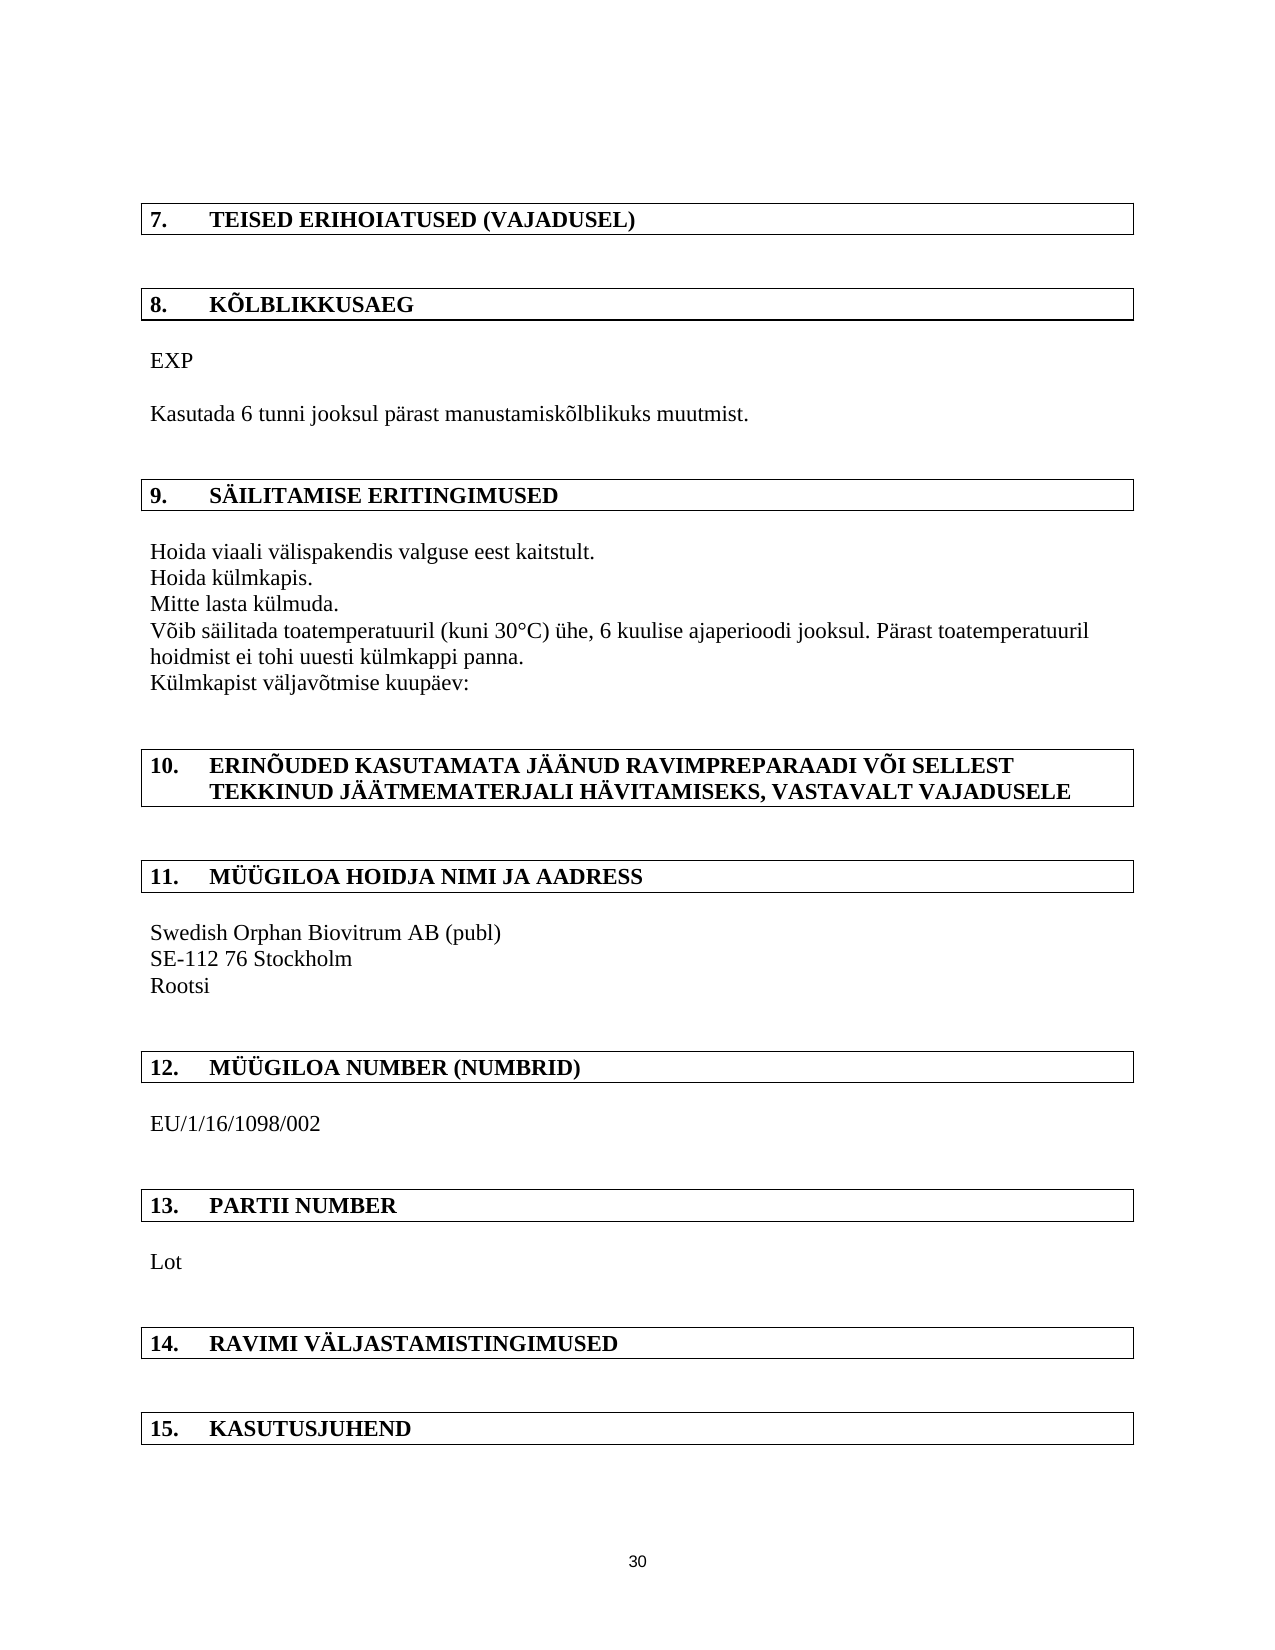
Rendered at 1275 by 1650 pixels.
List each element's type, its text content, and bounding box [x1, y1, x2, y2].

text 15. KASUTUSJUHEND [142, 1413, 1133, 1444]
text 13. PARTII NUMBER [142, 1190, 1133, 1221]
text 8. KÕLBLIKKUSAEG [142, 289, 1133, 319]
text SE-112 76 Stockholm [150, 946, 1125, 972]
text Kasutada 6 tunni jooksul pärast manustamiskõlblikuks muutmist. [150, 400, 1125, 426]
text 7. TEISED ERIHOIATUSED (VAJADUSEL) [142, 204, 1133, 234]
text Rootsi [150, 972, 1125, 998]
text Hoida viaali välispakendis valguse eest kaitstult. [150, 538, 1125, 564]
text Võib säilitada toatemperatuuril (kuni 30°C) ühe, 6 kuulise ajaperioodi jooksul. Pärast toatemperatuuril hoidmist ei tohi uuesti külmkappi panna. [150, 617, 1125, 669]
text Külmkapist väljavõtmise kuupäev: [150, 669, 1125, 696]
text 14. RAVIMI VÄLJASTAMISTINGIMUSED [142, 1328, 1133, 1358]
text Hoida külmkapis. [150, 564, 1125, 590]
text 12. MÜÜGILOA NUMBER (NUMBRID) [142, 1052, 1133, 1082]
text EXP [150, 347, 1125, 373]
text Mitte lasta külmuda. [150, 590, 1125, 617]
text 10. ERINÕUDED KASUTAMATA JÄÄNUD RAVIMPREPARAADI VÕI SELLEST TEKKINUD JÄÄTMEMATERJALI HÄVITAMISEKS, VASTAVALT VAJADUSELE [142, 750, 1133, 806]
text 9. SÄILITAMISE ERITINGIMUSED [142, 480, 1133, 510]
text Swedish Orphan Biovitrum AB (publ) [150, 919, 1125, 946]
text EU/1/16/1098/002 [150, 1110, 1125, 1136]
text 11. MÜÜGILOA HOIDJA NIMI JA AADRESS [142, 861, 1133, 892]
text Lot [150, 1248, 1125, 1274]
